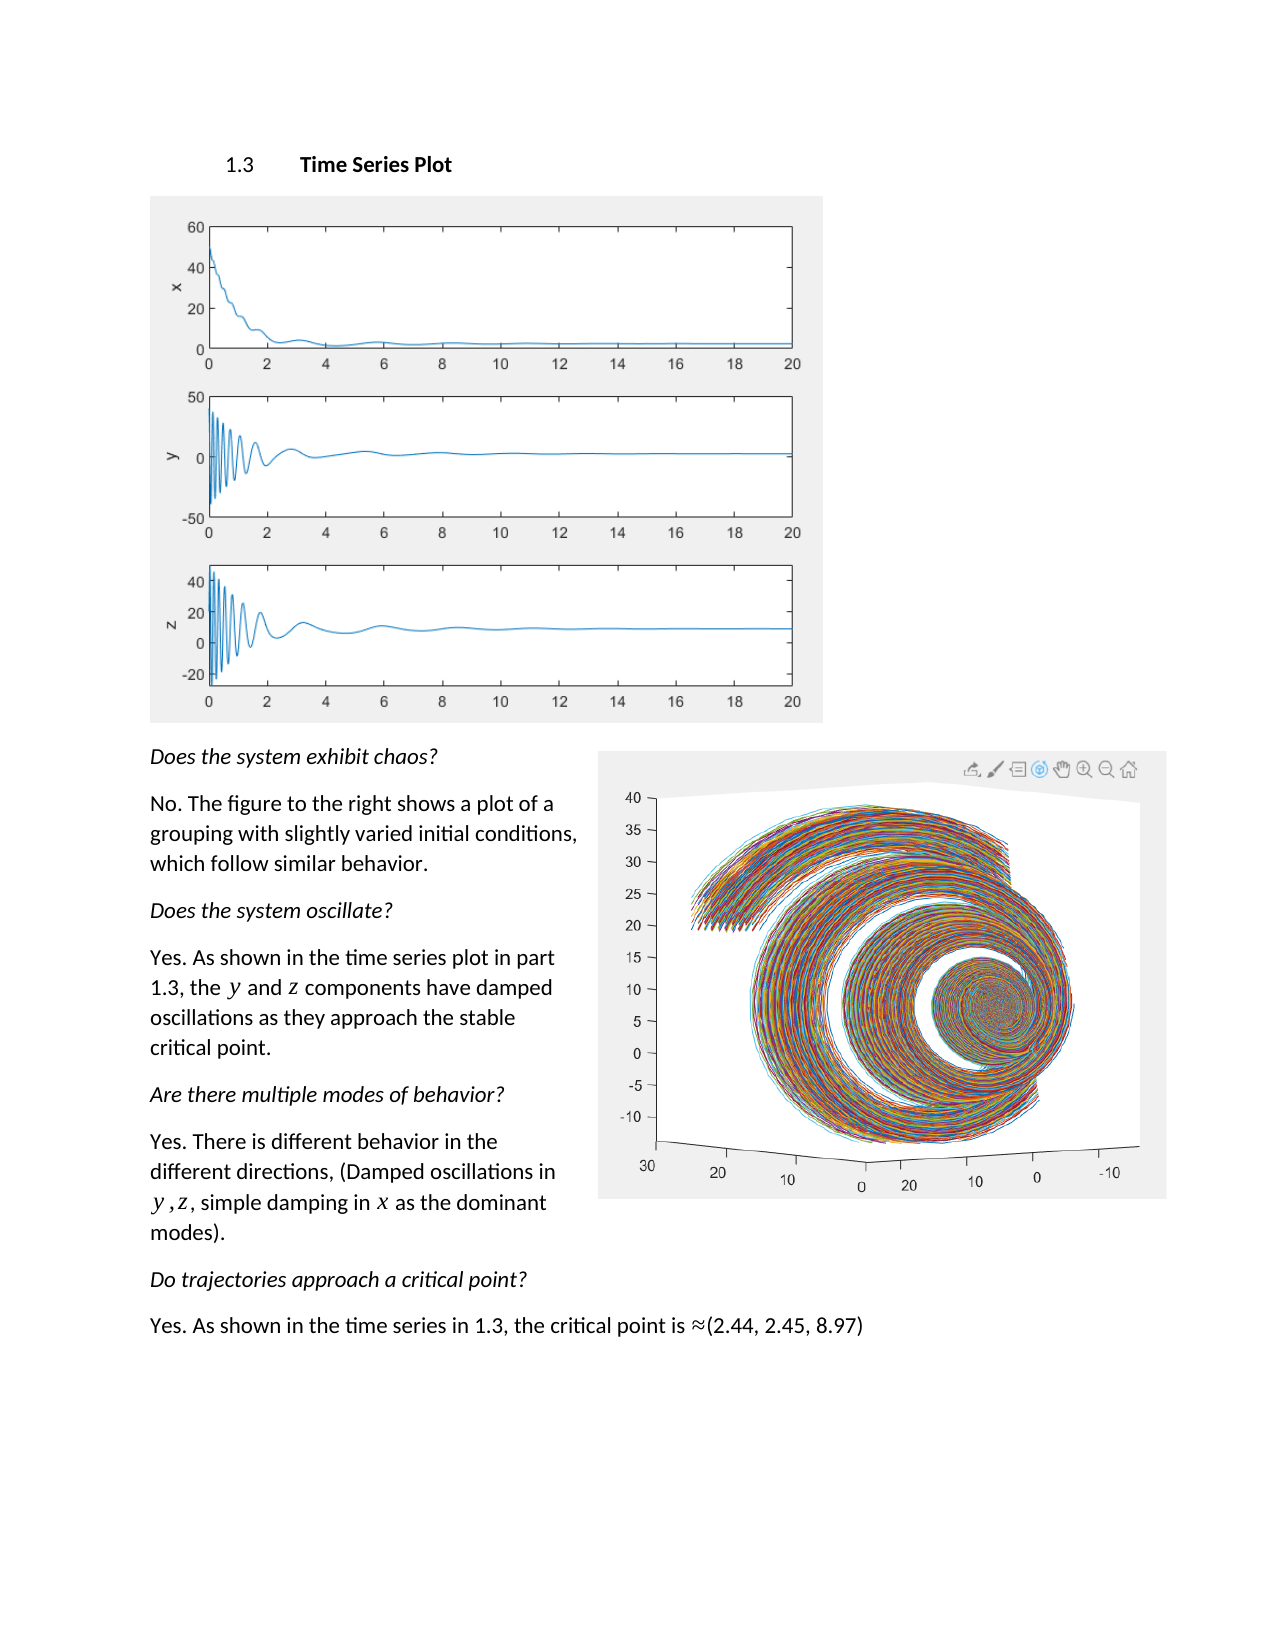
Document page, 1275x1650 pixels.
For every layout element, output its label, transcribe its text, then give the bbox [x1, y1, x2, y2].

text Yes. As shown in the time series in 1.3, the critical point is (2.44, 2.45, 8.97) [150, 1312, 1125, 1339]
text Are there multiple modes of behavior? [150, 1080, 597, 1108]
text No. The figure to the right shows a plot of a grouping with slightly varied initial conditions, which follow similar behavior. [150, 789, 597, 877]
text Does the system oscillate? [150, 896, 597, 924]
text Yes. There is different behavior in the different directions, (Damped oscillations in , simple damping in as the dominant modes). [150, 1127, 1125, 1246]
picture [150, 196, 823, 723]
picture [597, 751, 1167, 1199]
text 1.3 Time Series Plot [150, 150, 1125, 178]
text Do trajectories approach a critical point? [150, 1265, 1125, 1293]
text Does the system exhibit chaos? [150, 742, 1125, 770]
text Yes. As shown in the time series plot in part 1.3, the and components have damped oscillations as they approach the stable critical point. [150, 943, 597, 1061]
